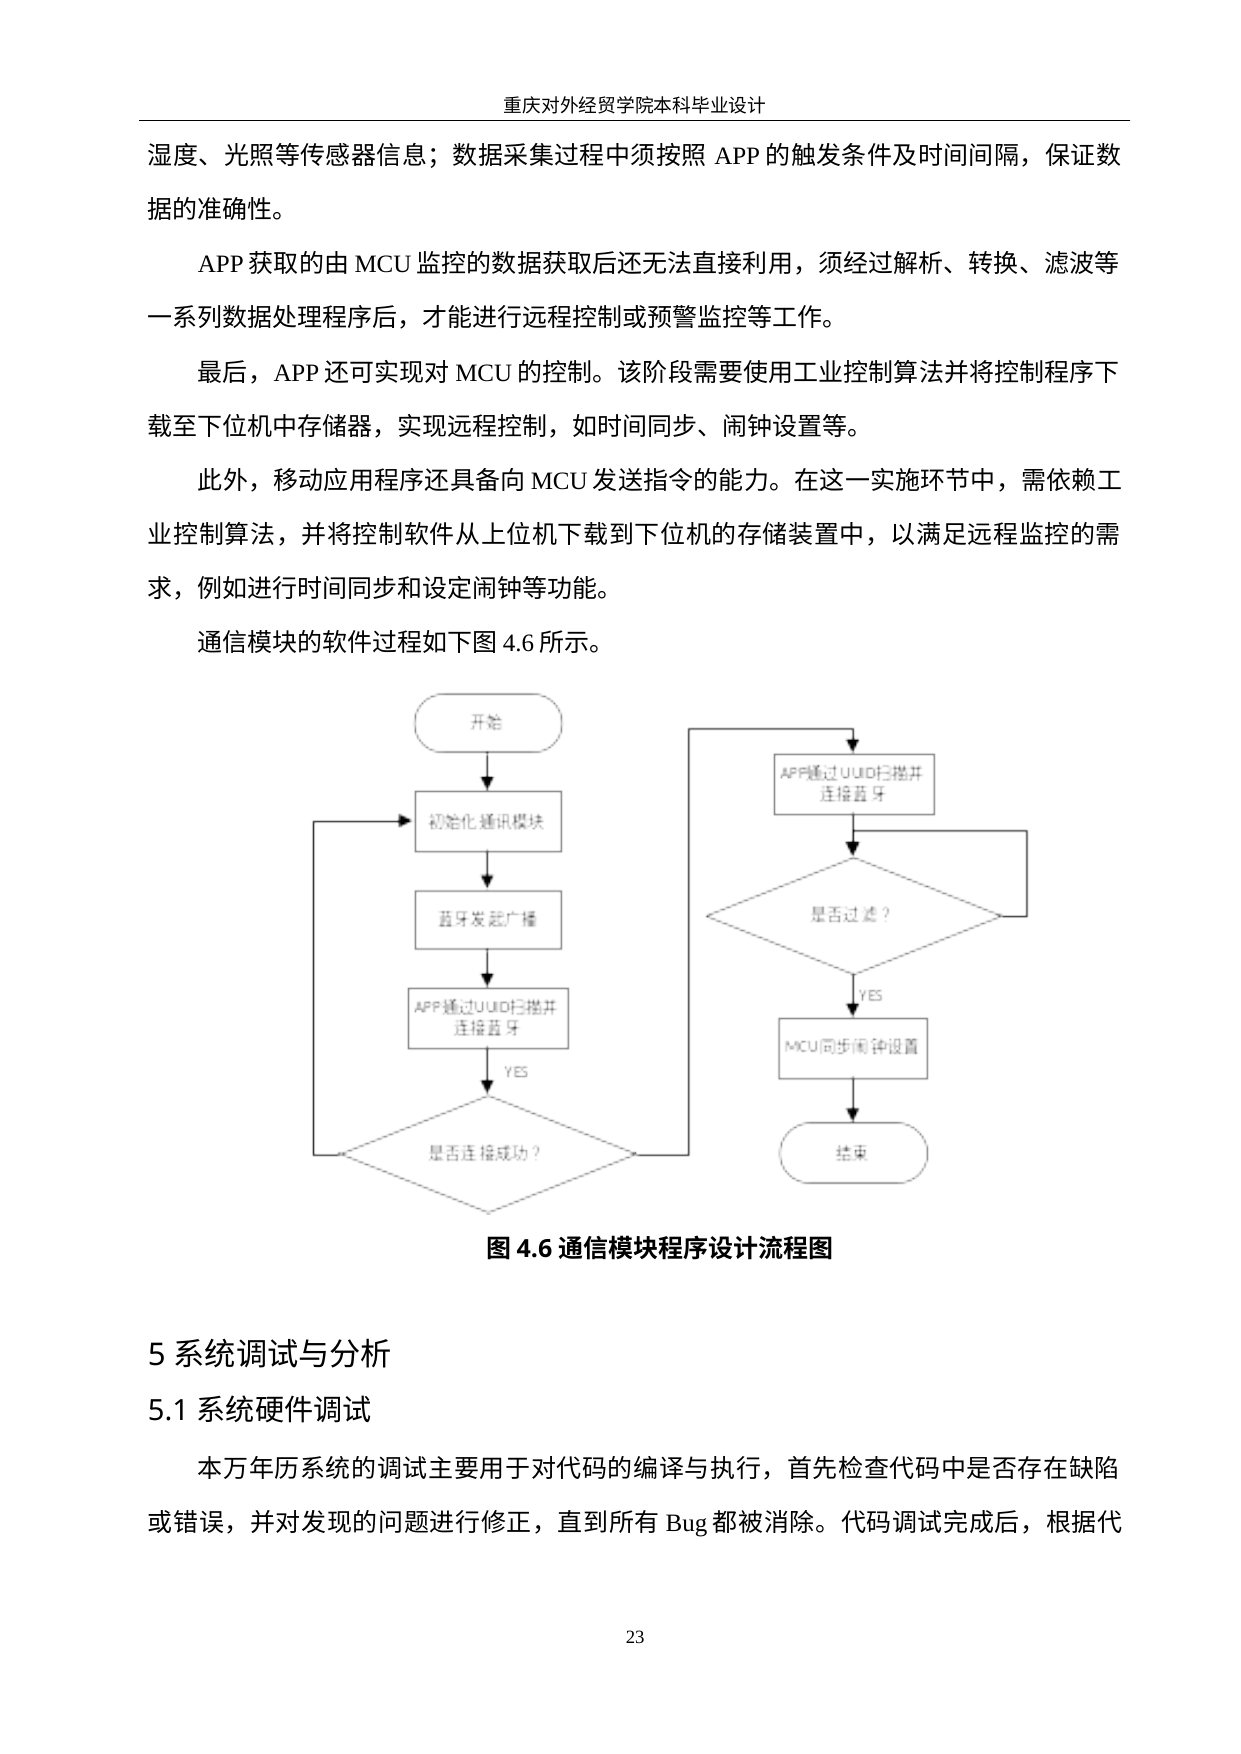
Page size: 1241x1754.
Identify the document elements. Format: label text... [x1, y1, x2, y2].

text 此外，移动应用程序还具备向MCU发送指令的能力。在这一实施环节中，需依赖工业控制算法，并将控制软件从上位机下载到下位机的存储装置中，以满足远程监控的需求，例如进行时间同步和设定闹钟等功能。 [148, 446, 1122, 608]
text 图4.6 通信模块程序设计流程图 [148, 1214, 1122, 1268]
text APP获取的由MCU监控的数据获取后还无法直接利用，须经过解析、转换、滤波等一系列数据处理程序后，才能进行远程控制或预警监控等工作。 [148, 229, 1122, 338]
subtitle 5 系统调试与分析 [148, 1322, 1122, 1377]
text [148, 121, 1122, 229]
text 最后，APP还可实现对MCU的控制。该阶段需要使用工业控制算法并将控制程序下载至下位机中存储器，实现远程控制，如时间同步、闹钟设置等。 [148, 338, 1122, 446]
text 通信模块的软件过程如下图4.6所示。 [148, 608, 1122, 663]
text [148, 1431, 1122, 1539]
text 5.1 系统硬件调试 [148, 1377, 1122, 1431]
